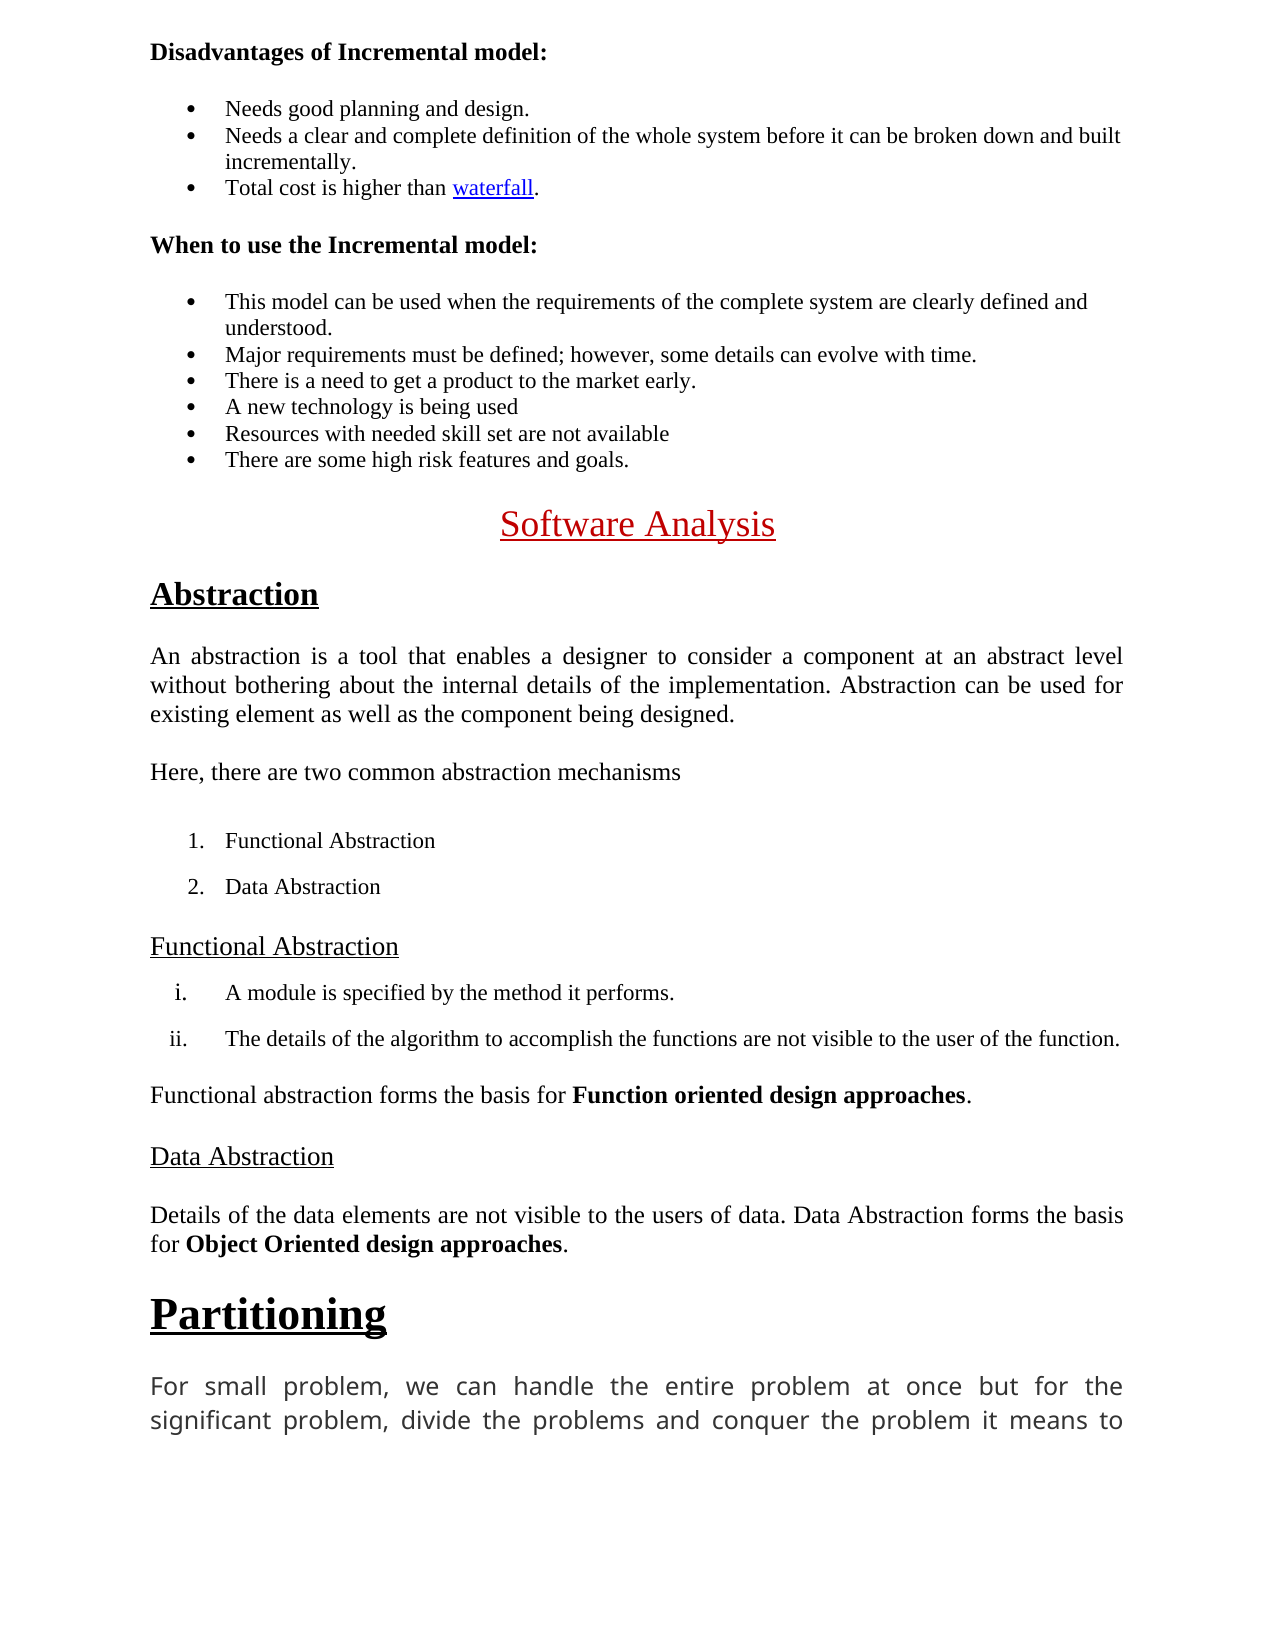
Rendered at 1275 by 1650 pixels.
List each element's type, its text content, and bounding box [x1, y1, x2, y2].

list The details of the algorithm to accomplish the functions are not visible to the user of the function. [187, 1012, 1125, 1051]
subtitle Data Abstraction [150, 1138, 1125, 1171]
list Data Abstraction [187, 860, 1125, 899]
list A new technology is being used [187, 393, 1125, 420]
text Functional abstraction forms the basis for Function oriented design approaches. [150, 1081, 1125, 1109]
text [150, 1369, 1125, 1437]
list This model can be used when the requirements of the complete system are clearly defined and understood. [187, 288, 1125, 341]
list Needs good planning and design. [187, 95, 1125, 122]
list Needs a clear and complete definition of the whole system before it can be broken down and built incrementally. [187, 122, 1125, 174]
text Software Analysis [150, 502, 1125, 545]
list A module is specified by the method it performs. [187, 967, 1125, 1006]
list Functional Abstraction [187, 815, 1125, 854]
text Disadvantages of Incremental model: [150, 37, 1125, 66]
list Total cost is higher than waterfall. [187, 174, 1125, 201]
subtitle Abstraction [150, 574, 1125, 612]
subtitle Functional Abstraction [150, 928, 1125, 961]
text When to use the Incremental model: [150, 230, 1125, 259]
list There are some high risk features and goals. [187, 446, 1125, 472]
list Resources with needed skill set are not available [187, 420, 1125, 446]
text Details of the data elements are not visible to the users of data. Data Abstraction forms the basis for Object Oriented design approaches. [150, 1200, 1125, 1258]
text An abstraction is a tool that enables a designer to consider a component at an abstract level without bothering about the internal details of the implementation. Abstraction can be used for existing element as well as the component being designed. [150, 641, 1125, 728]
list There is a need to get a product to the market early. [187, 367, 1125, 393]
text Here, there are two common abstraction mechanisms [150, 757, 1125, 786]
text Partitioning [150, 1287, 1125, 1339]
list Major requirements must be defined; however, some details can evolve with time. [187, 341, 1125, 367]
